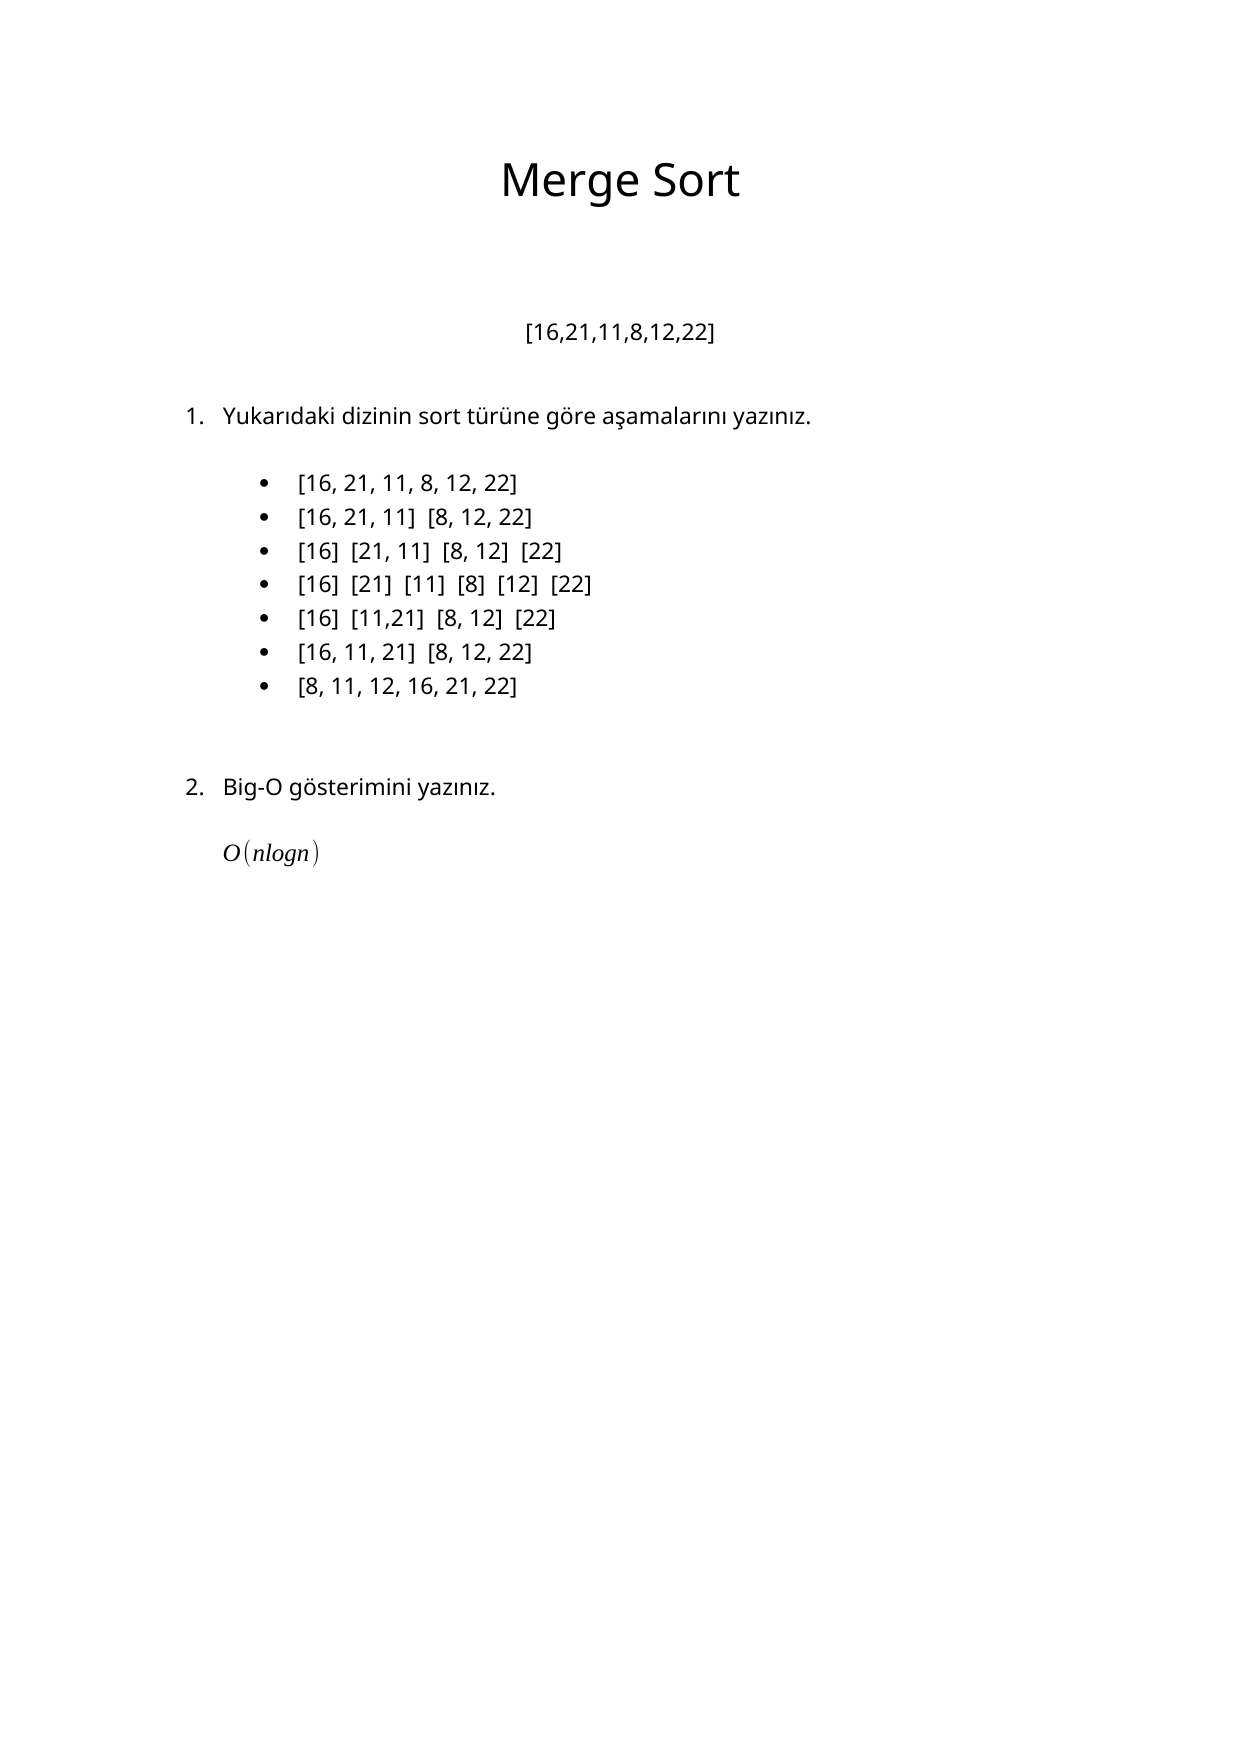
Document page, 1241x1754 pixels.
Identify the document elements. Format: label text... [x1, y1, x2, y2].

list [16] [11,21] [8, 12] [22] [260, 602, 1093, 633]
list [16, 21, 11, 8, 12, 22] [260, 467, 1093, 498]
list Big-O gösterimini yazınız. [185, 771, 1093, 802]
list Yukarıdaki dizinin sort türüne göre aşamalarını yazınız. [185, 400, 1093, 431]
text [16,21,11,8,12,22] [148, 316, 1093, 347]
list [8, 11, 12, 16, 21, 22] [260, 670, 1093, 701]
list [16, 21, 11] [8, 12, 22] [260, 501, 1093, 532]
list [16, 11, 21] [8, 12, 22] [260, 636, 1093, 667]
list [16] [21] [11] [8] [12] [22] [260, 568, 1093, 600]
text Merge Sort [148, 148, 1093, 210]
list [16] [21, 11] [8, 12] [22] [260, 535, 1093, 566]
